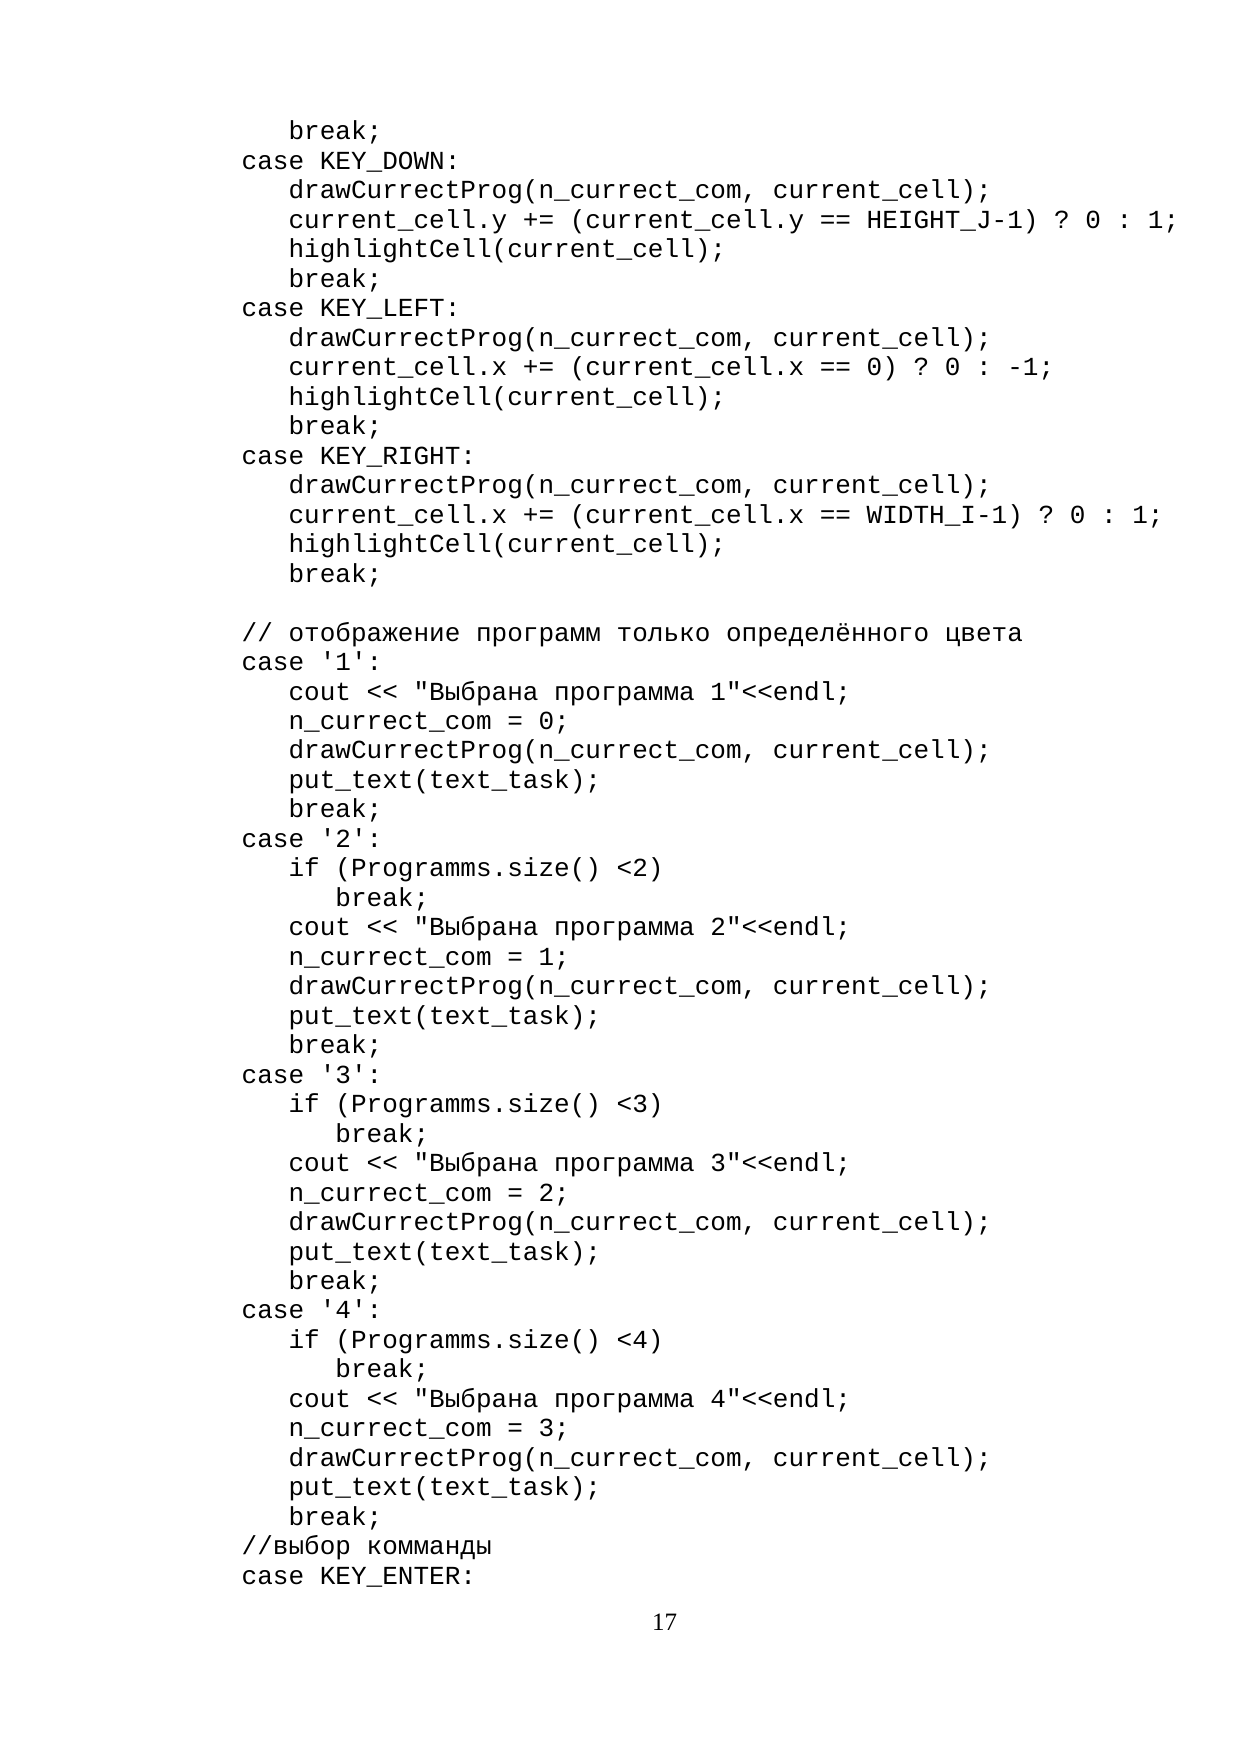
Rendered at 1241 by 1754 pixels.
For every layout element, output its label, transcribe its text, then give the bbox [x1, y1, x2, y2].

text drawCurrectProg(n_currect_com, current_cell); [148, 472, 1181, 501]
text break; [148, 1504, 1181, 1533]
text break; [148, 884, 1181, 914]
text current_cell.y += (current_cell.y == HEIGHT_J-1) ? 0 : 1; [148, 207, 1181, 236]
text break; [148, 796, 1181, 826]
text case '4': [148, 1297, 1181, 1327]
text case KEY_DOWN: [148, 148, 1181, 177]
text //выбор комманды [148, 1533, 1181, 1563]
text break; [148, 1356, 1181, 1386]
text break; [148, 560, 1181, 590]
text cout << "Выбрана программа 2"<<endl; [148, 914, 1181, 943]
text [148, 1445, 1181, 1474]
text highlightCell(current_cell); [148, 383, 1181, 413]
text case '2': [148, 826, 1181, 855]
text // отображение программ только определённого цвета [148, 619, 1181, 649]
text drawCurrectProg(n_currect_com, current_cell); [148, 324, 1181, 354]
text cout << "Выбрана программа 4"<<endl; [148, 1386, 1181, 1415]
text drawCurrectProg(n_currect_com, current_cell); [148, 737, 1181, 767]
text if (Programms.size() <3) [148, 1091, 1181, 1120]
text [148, 177, 1181, 207]
text current_cell.x += (current_cell.x == 0) ? 0 : -1; [148, 354, 1181, 383]
text highlightCell(current_cell); [148, 236, 1181, 266]
text drawCurrectProg(n_currect_com, current_cell); [148, 973, 1181, 1002]
text break; [148, 1032, 1181, 1061]
text n_currect_com = 3; [148, 1415, 1181, 1445]
text case '3': [148, 1061, 1181, 1091]
text put_text(text_task); [148, 1238, 1181, 1268]
text case KEY_LEFT: [148, 295, 1181, 324]
text put_text(text_task); [148, 1474, 1181, 1504]
text break; [148, 1268, 1181, 1297]
text break; [148, 1120, 1181, 1150]
text n_currect_com = 2; [148, 1179, 1181, 1209]
text cout << "Выбрана программа 1"<<endl; [148, 678, 1181, 708]
text case '1': [148, 649, 1181, 678]
text break; [148, 266, 1181, 295]
text break; [148, 413, 1181, 442]
text cout << "Выбрана программа 3"<<endl; [148, 1150, 1181, 1179]
text break; [148, 118, 1181, 148]
text highlightCell(current_cell); [148, 531, 1181, 560]
text current_cell.x += (current_cell.x == WIDTH_I-1) ? 0 : 1; [148, 501, 1181, 531]
text n_currect_com = 0; [148, 708, 1181, 737]
text if (Programms.size() <4) [148, 1327, 1181, 1356]
text drawCurrectProg(n_currect_com, current_cell); [148, 1209, 1181, 1238]
text if (Programms.size() <2) [148, 855, 1181, 884]
text n_currect_com = 1; [148, 943, 1181, 973]
text put_text(text_task); [148, 1002, 1181, 1032]
text put_text(text_task); [148, 767, 1181, 796]
text case KEY_RIGHT: [148, 442, 1181, 472]
text case KEY_ENTER: [148, 1563, 1181, 1592]
